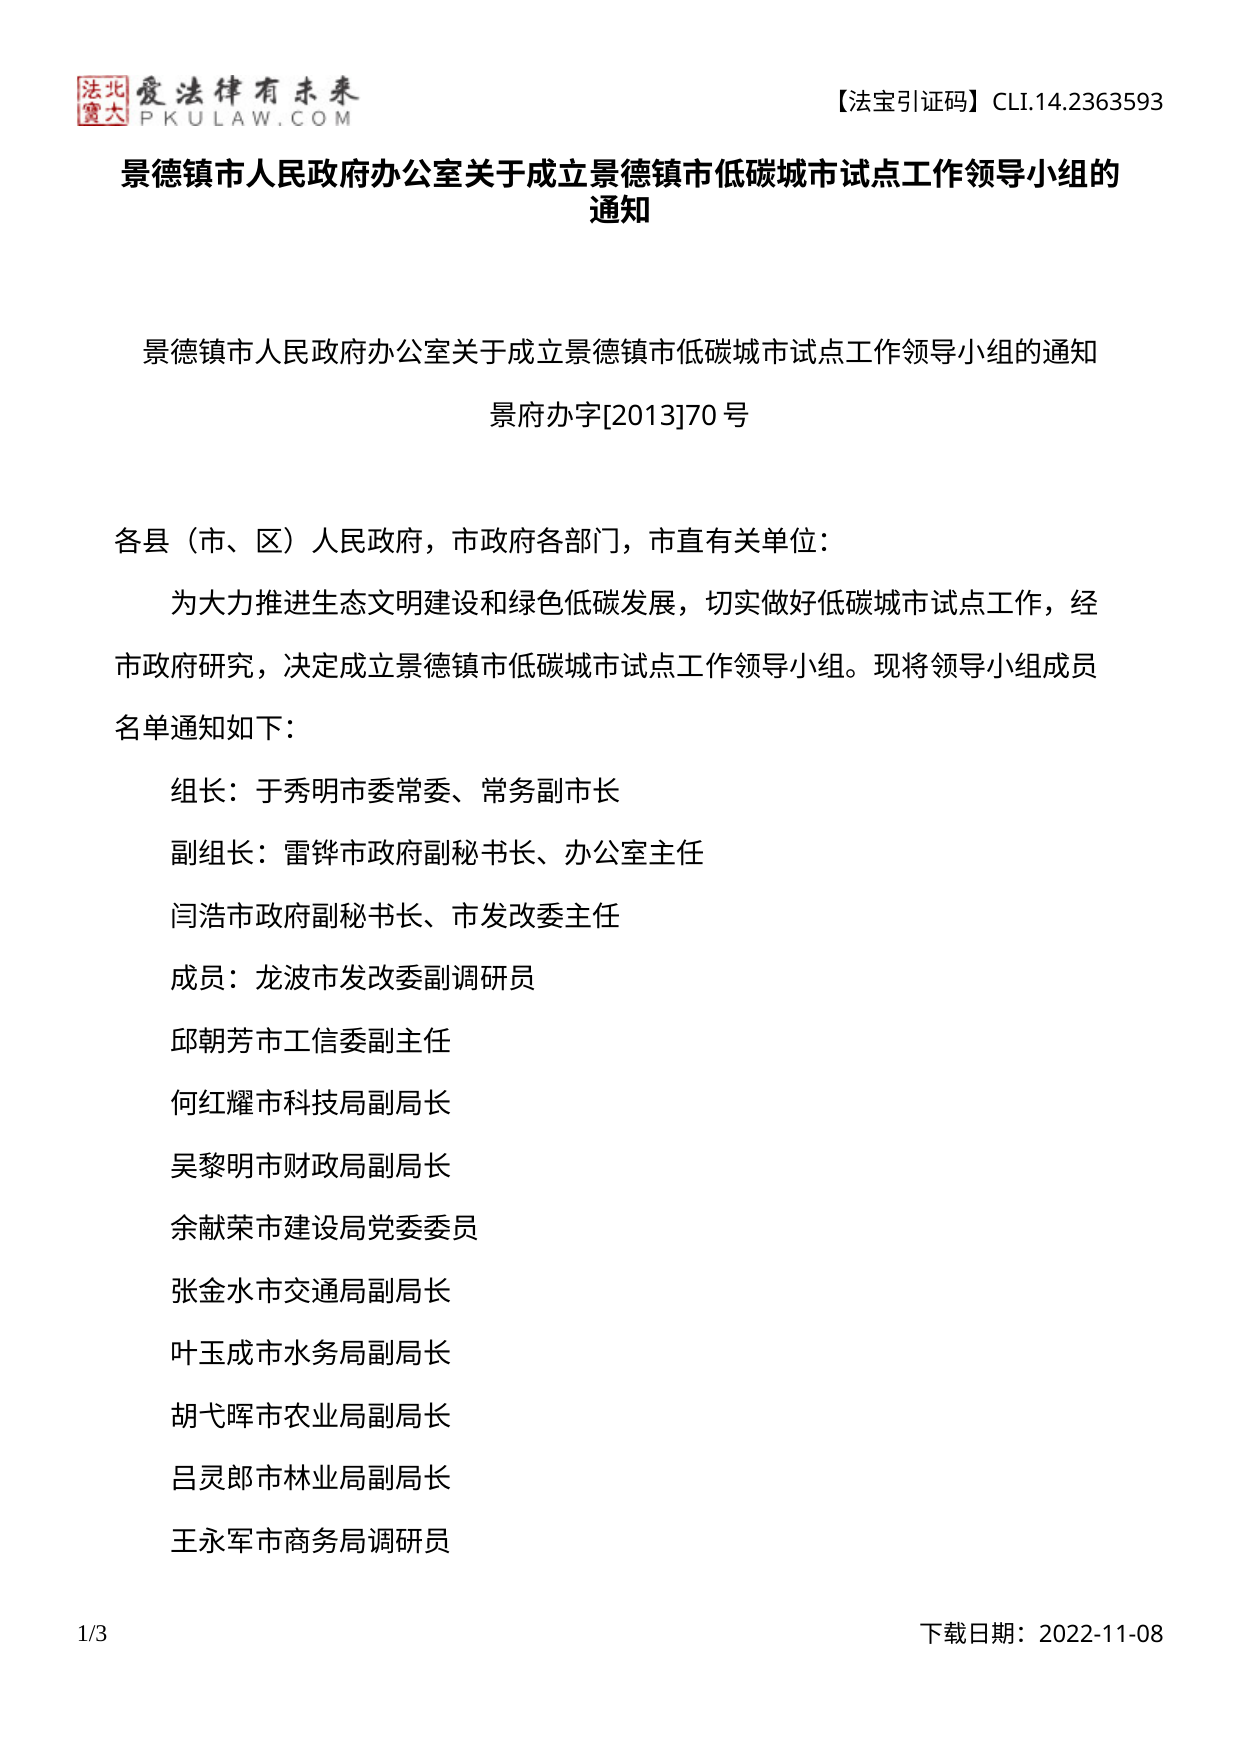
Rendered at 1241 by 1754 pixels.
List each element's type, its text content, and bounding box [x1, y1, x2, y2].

text 余献荣市建设局党委委员 [114, 1184, 1126, 1247]
text 景德镇市人民政府办公室关于成立景德镇市低碳城市试点工作领导小组的通知 景府办字[2013]70号 [114, 308, 1126, 433]
text 吴黎明市财政局副局长 [114, 1122, 1126, 1184]
text 组长：于秀明市委常委、常务副市长 [114, 747, 1126, 809]
text 闫浩市政府副秘书长、市发改委主任 [114, 872, 1126, 934]
text 各县（市、区）人民政府，市政府各部门，市直有关单位： [114, 497, 1126, 559]
text 副组长：雷铧市政府副秘书长、办公室主任 [114, 809, 1126, 872]
text 邱朝芳市工信委副主任 [114, 997, 1126, 1059]
text 王永军市商务局调研员 [114, 1497, 1126, 1559]
text 张金水市交通局副局长 [114, 1247, 1126, 1309]
text 成员：龙波市发改委副调研员 [114, 934, 1126, 997]
text 叶玉成市水务局副局长 [114, 1309, 1126, 1372]
text 何红耀市科技局副局长 [114, 1059, 1126, 1122]
text 吕灵郎市林业局副局长 [114, 1434, 1126, 1497]
picture [76, 75, 361, 126]
title 景德镇市人民政府办公室关于成立景德镇市低碳城市试点工作领导小组的通知 [114, 156, 1126, 228]
text 胡弋晖市农业局副局长 [114, 1372, 1126, 1434]
text 为大力推进生态文明建设和绿色低碳发展，切实做好低碳城市试点工作，经市政府研究，决定成立景德镇市低碳城市试点工作领导小组。现将领导小组成员名单通知如下： [114, 559, 1126, 747]
